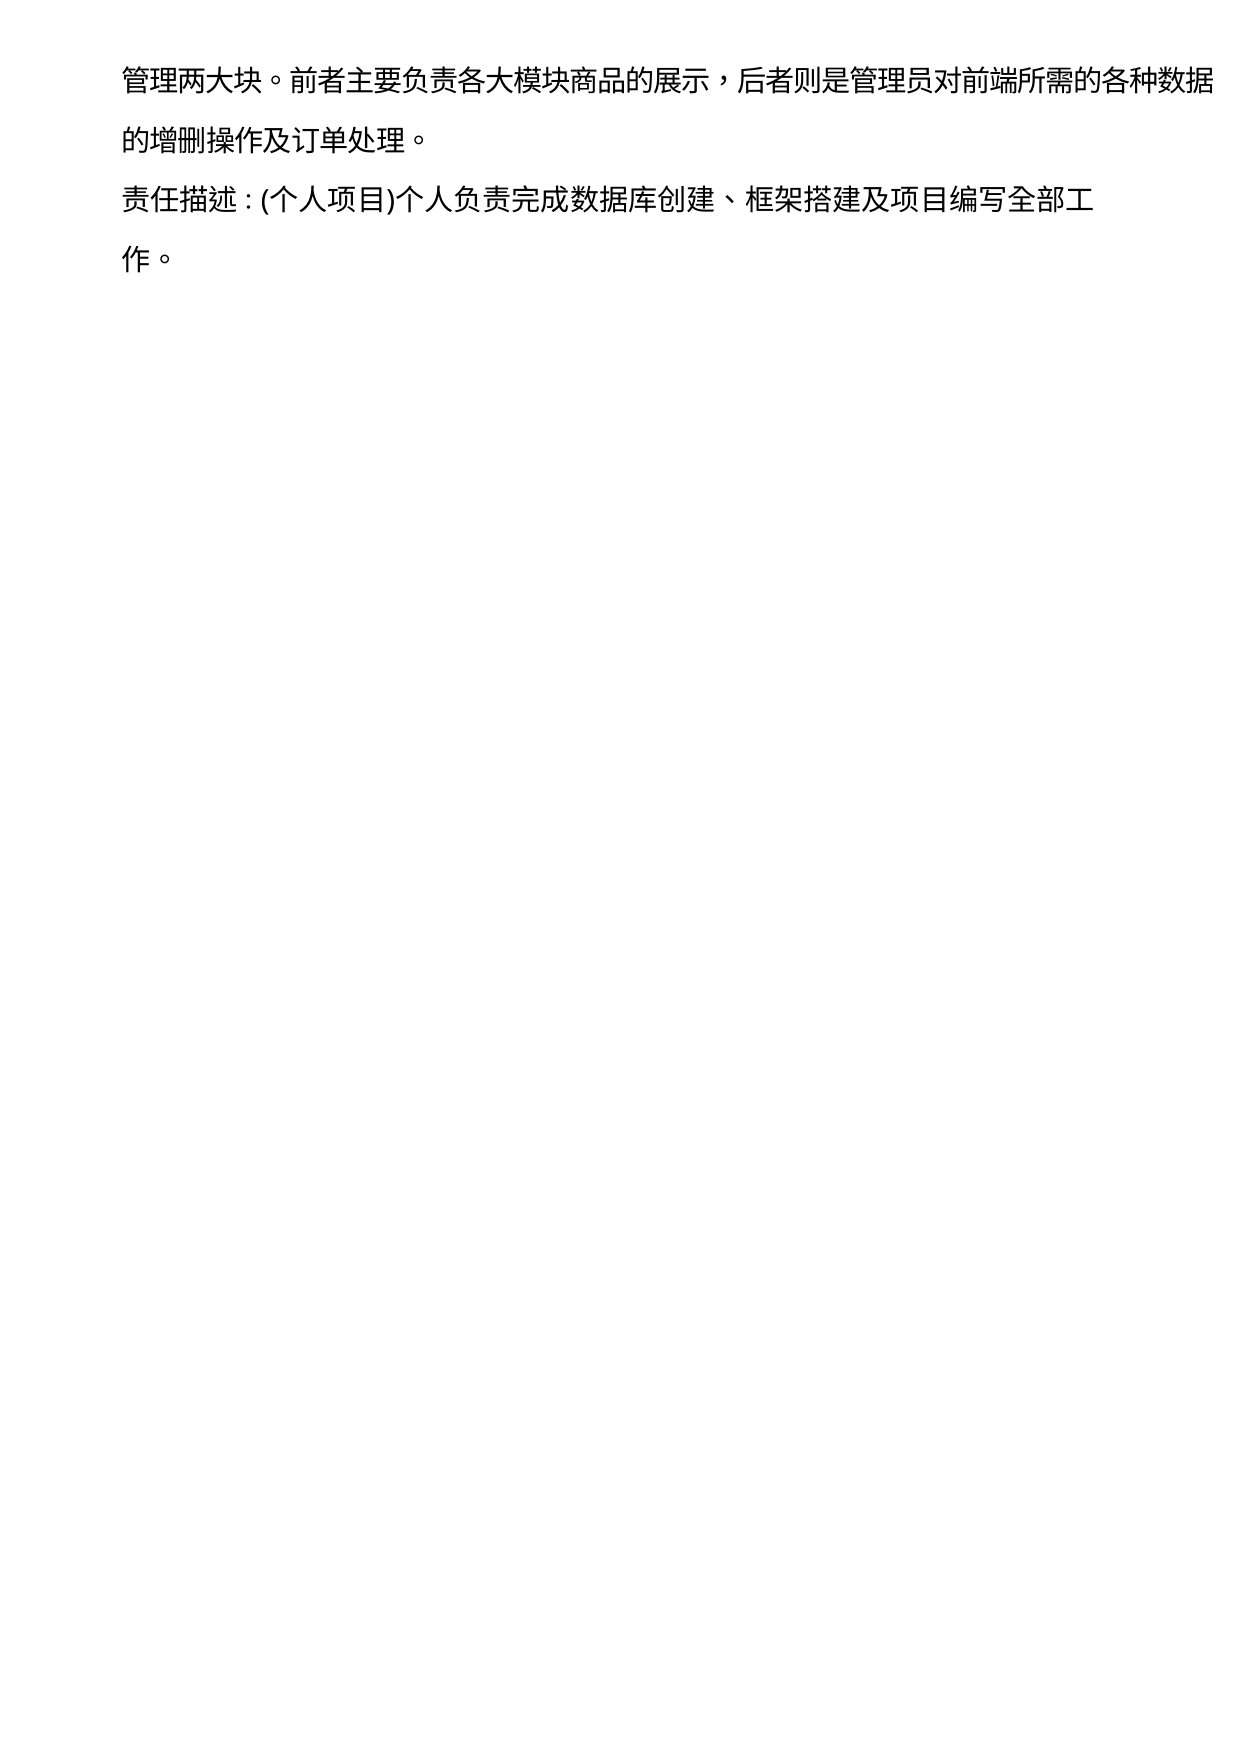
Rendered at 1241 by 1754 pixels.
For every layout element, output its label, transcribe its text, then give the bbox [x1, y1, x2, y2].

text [121, 60, 1218, 159]
text 责任描述：(个人项目)个人负责完成数据库创建、框架搭建及项目编写全部工作。 [121, 179, 1106, 278]
